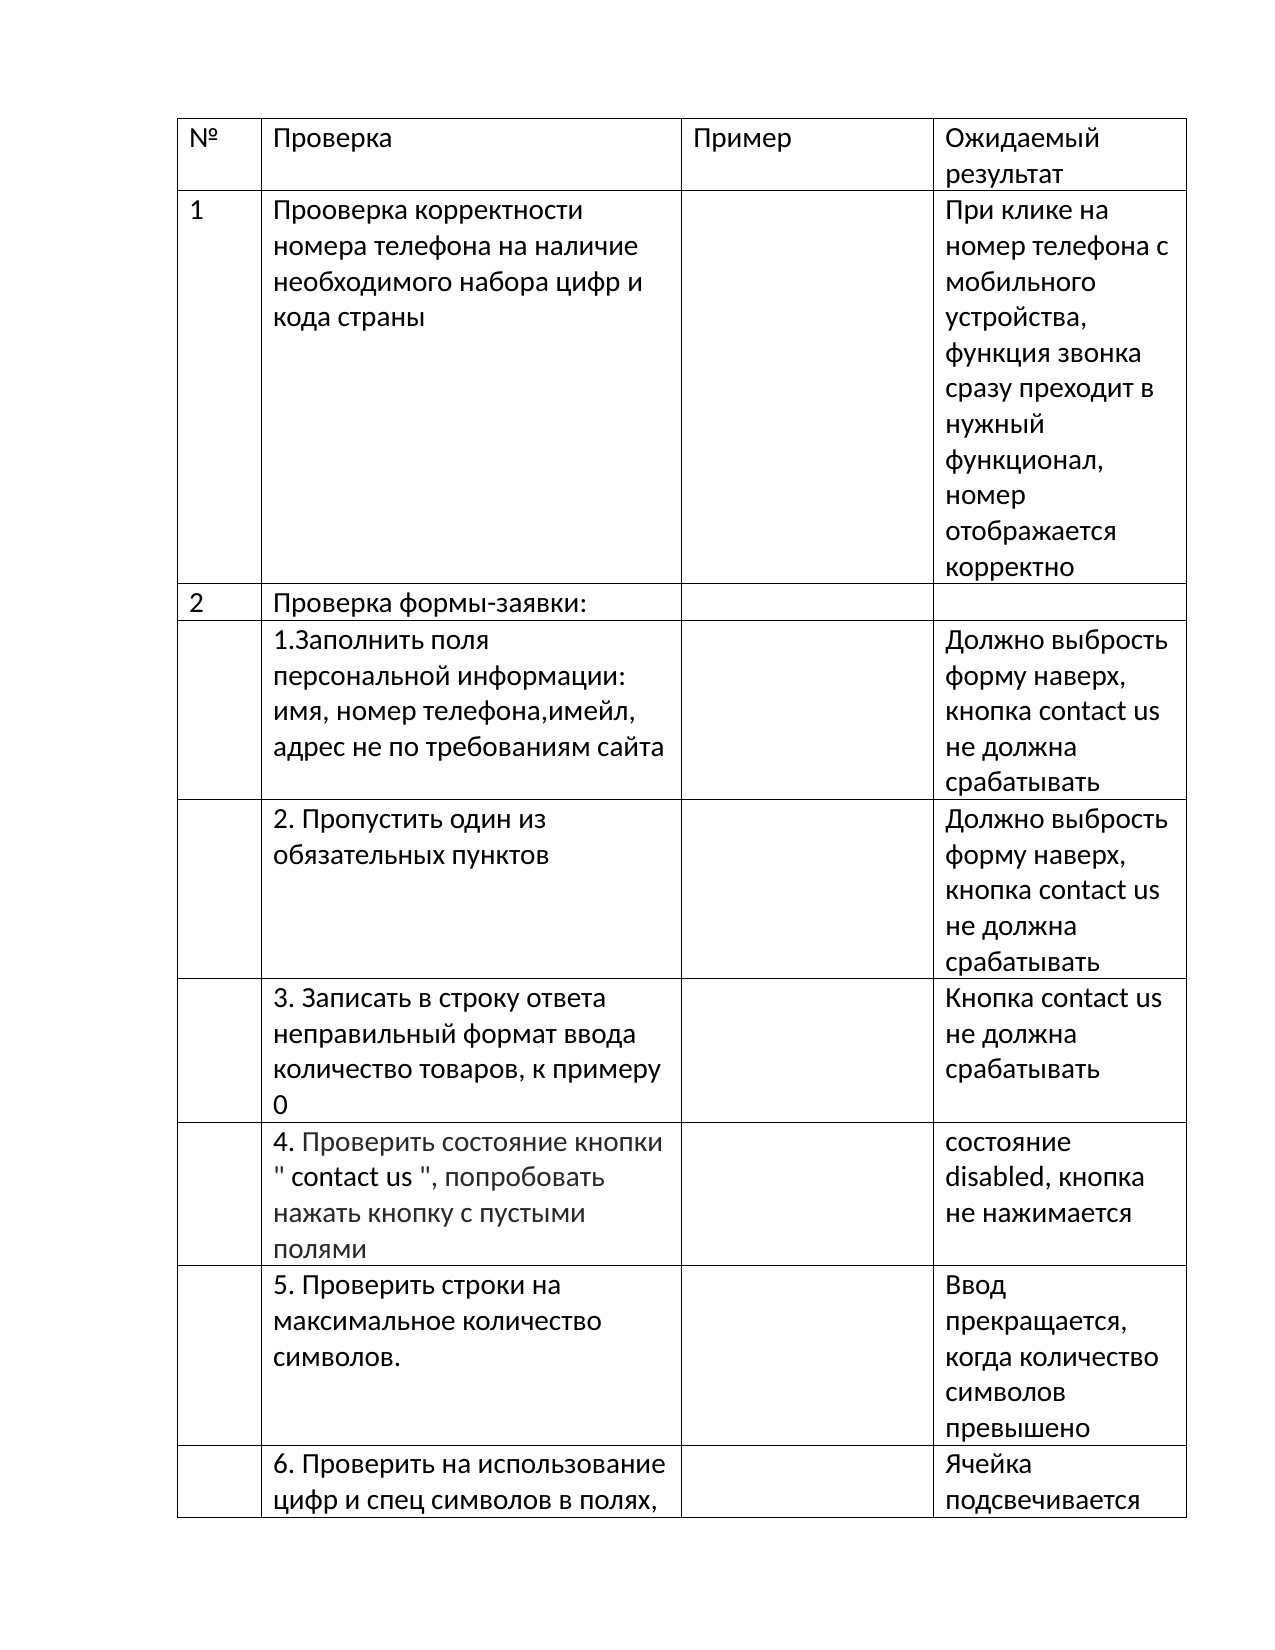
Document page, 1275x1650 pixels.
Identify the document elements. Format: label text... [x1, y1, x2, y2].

table_cell 5. Проверить строки на максимальное количество символов. [262, 1266, 681, 1444]
table_cell Должно выбрость форму наверх, кнопка contact us не должна срабатывать [934, 800, 1186, 978]
table_cell 1.Заполнить поля персональной информации: имя, номер телефона,имейл, адрес не по требованиям сайта [262, 621, 681, 799]
table_cell Кнопка contact us не должна срабатывать [934, 979, 1186, 1122]
table_cell [178, 979, 261, 1122]
table_cell [682, 191, 933, 583]
table_cell [682, 584, 933, 620]
table_cell [934, 584, 1186, 620]
table_cell [682, 800, 933, 978]
table_cell 1 [178, 191, 261, 583]
table_cell [178, 1446, 261, 1517]
table_cell состояние disabled, кнопка не нажимается [934, 1123, 1186, 1265]
table_cell [178, 800, 261, 978]
table_header Проверка [262, 119, 681, 190]
table_cell [682, 621, 933, 799]
table_cell [682, 1266, 933, 1444]
table_cell [682, 1123, 933, 1265]
table_cell Ввод прекращается, когда количество символов превышено [934, 1266, 1186, 1444]
table_cell [178, 621, 261, 799]
table_cell 4. Проверить состояние кнопки " contact us ", попробовать нажать кнопку с пустыми полями [262, 1123, 681, 1265]
table_cell 2 [178, 584, 261, 620]
table_cell [178, 1266, 261, 1444]
table_cell Должно выбрость форму наверх, кнопка contact us не должна срабатывать [934, 621, 1186, 799]
table_cell 3. Записать в строку ответа неправильный формат ввода количество товаров, к примеру 0 [262, 979, 681, 1122]
table_header № [178, 119, 261, 190]
table_cell [178, 1123, 261, 1265]
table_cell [262, 1446, 681, 1517]
table_cell При клике на номер телефона с мобильного устройства, функция звонка сразу преходит в нужный функционал, номер отображается корректно [934, 191, 1186, 583]
table_cell Прооверка корректности номера телефона на наличие необходимого набора цифр и кода страны [262, 191, 681, 583]
table_header Пример [682, 119, 933, 190]
table_header Ожидаемый результат [934, 119, 1186, 190]
table_cell [682, 979, 933, 1122]
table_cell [934, 1446, 1186, 1517]
table_cell Проверка формы-заявки: [262, 584, 681, 620]
table_cell [682, 1446, 933, 1517]
table_cell 2. Пропустить один из обязательных пунктов [262, 800, 681, 978]
